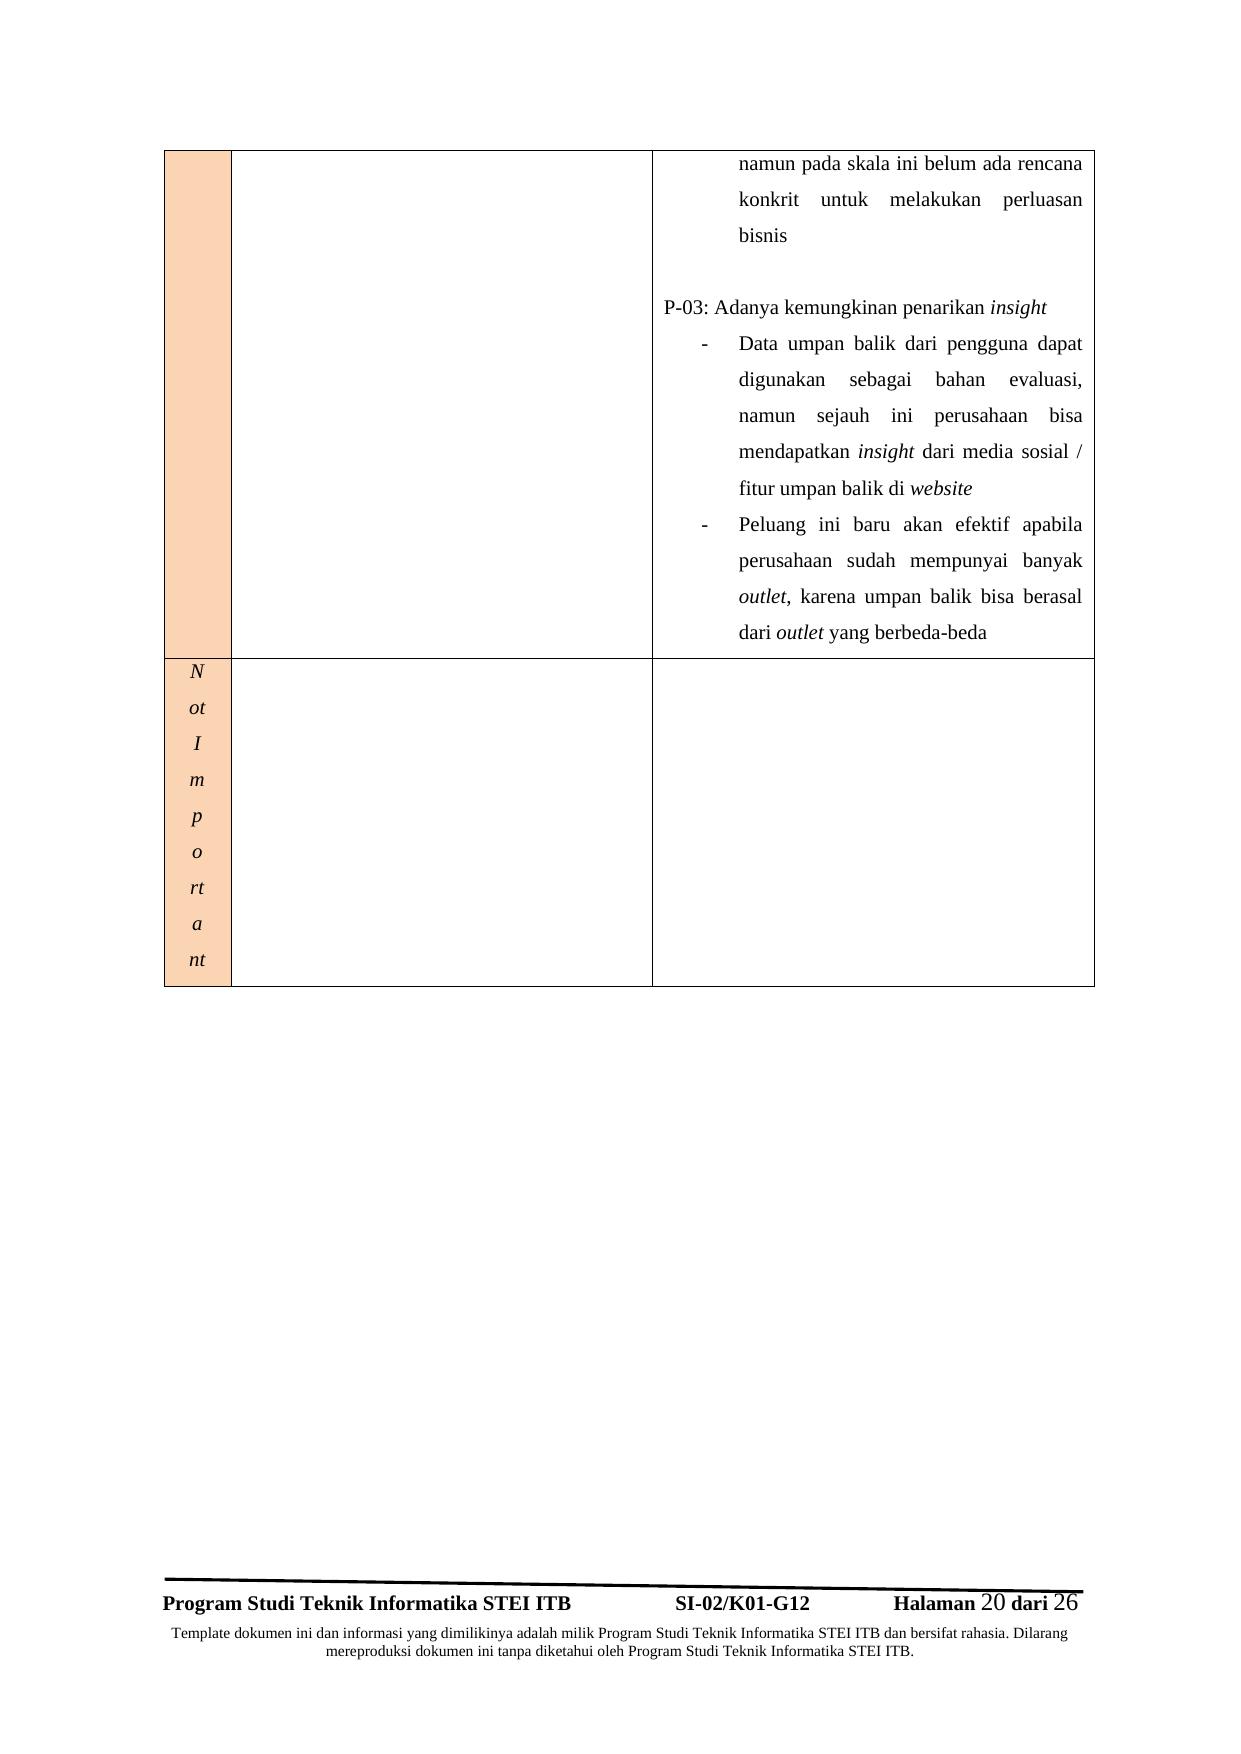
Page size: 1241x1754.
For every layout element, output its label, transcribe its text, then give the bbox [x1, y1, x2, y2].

table_cell [653, 659, 1094, 986]
table_cell Not Important [165, 659, 231, 986]
table_cell [232, 659, 652, 986]
table_cell Important [165, 151, 231, 658]
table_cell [232, 151, 652, 658]
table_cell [653, 151, 1094, 658]
